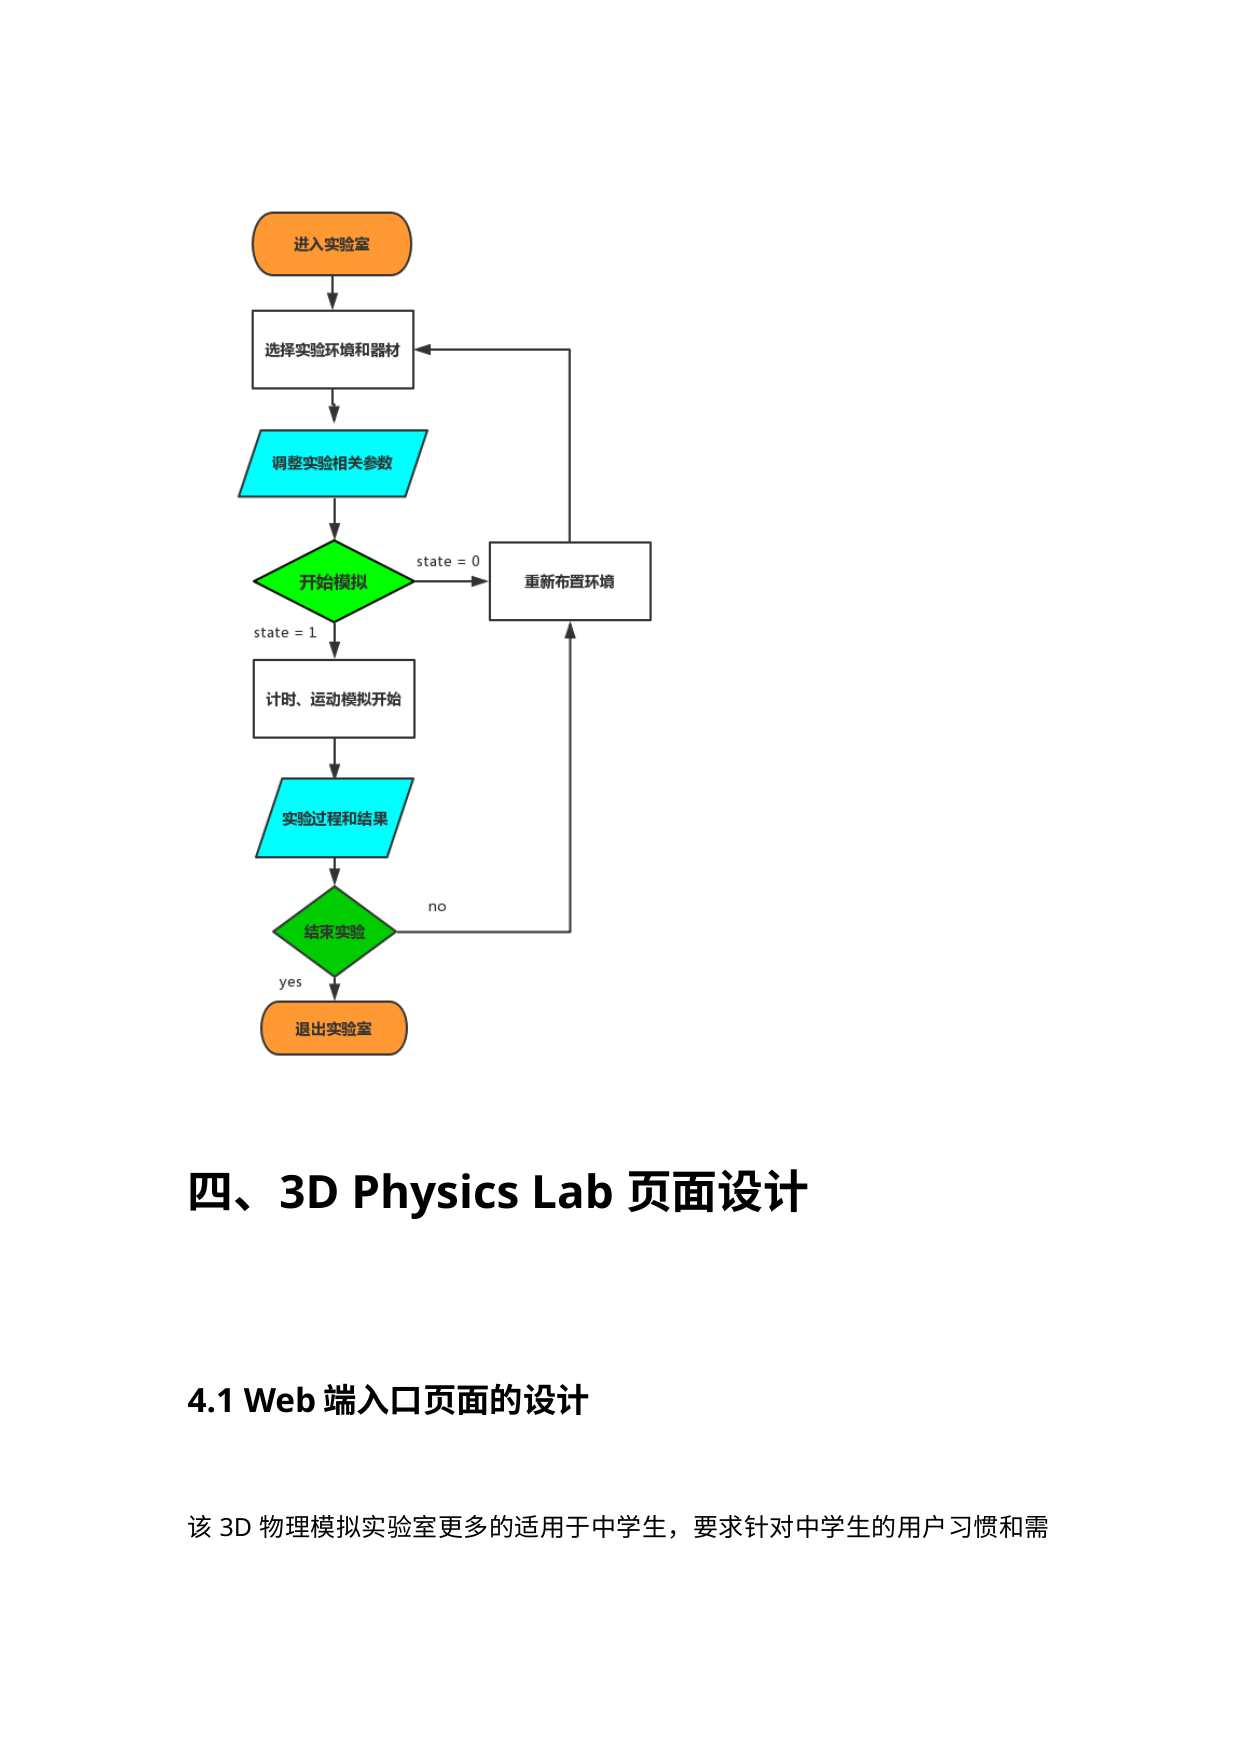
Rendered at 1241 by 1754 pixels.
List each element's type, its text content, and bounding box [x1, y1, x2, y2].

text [187, 1493, 1053, 1558]
subtitle 4.1 Web端入口页面的设计 [187, 1366, 1053, 1431]
picture [187, 162, 684, 1089]
subtitle 四、3D Physics Lab 页面设计 [187, 1140, 1053, 1237]
